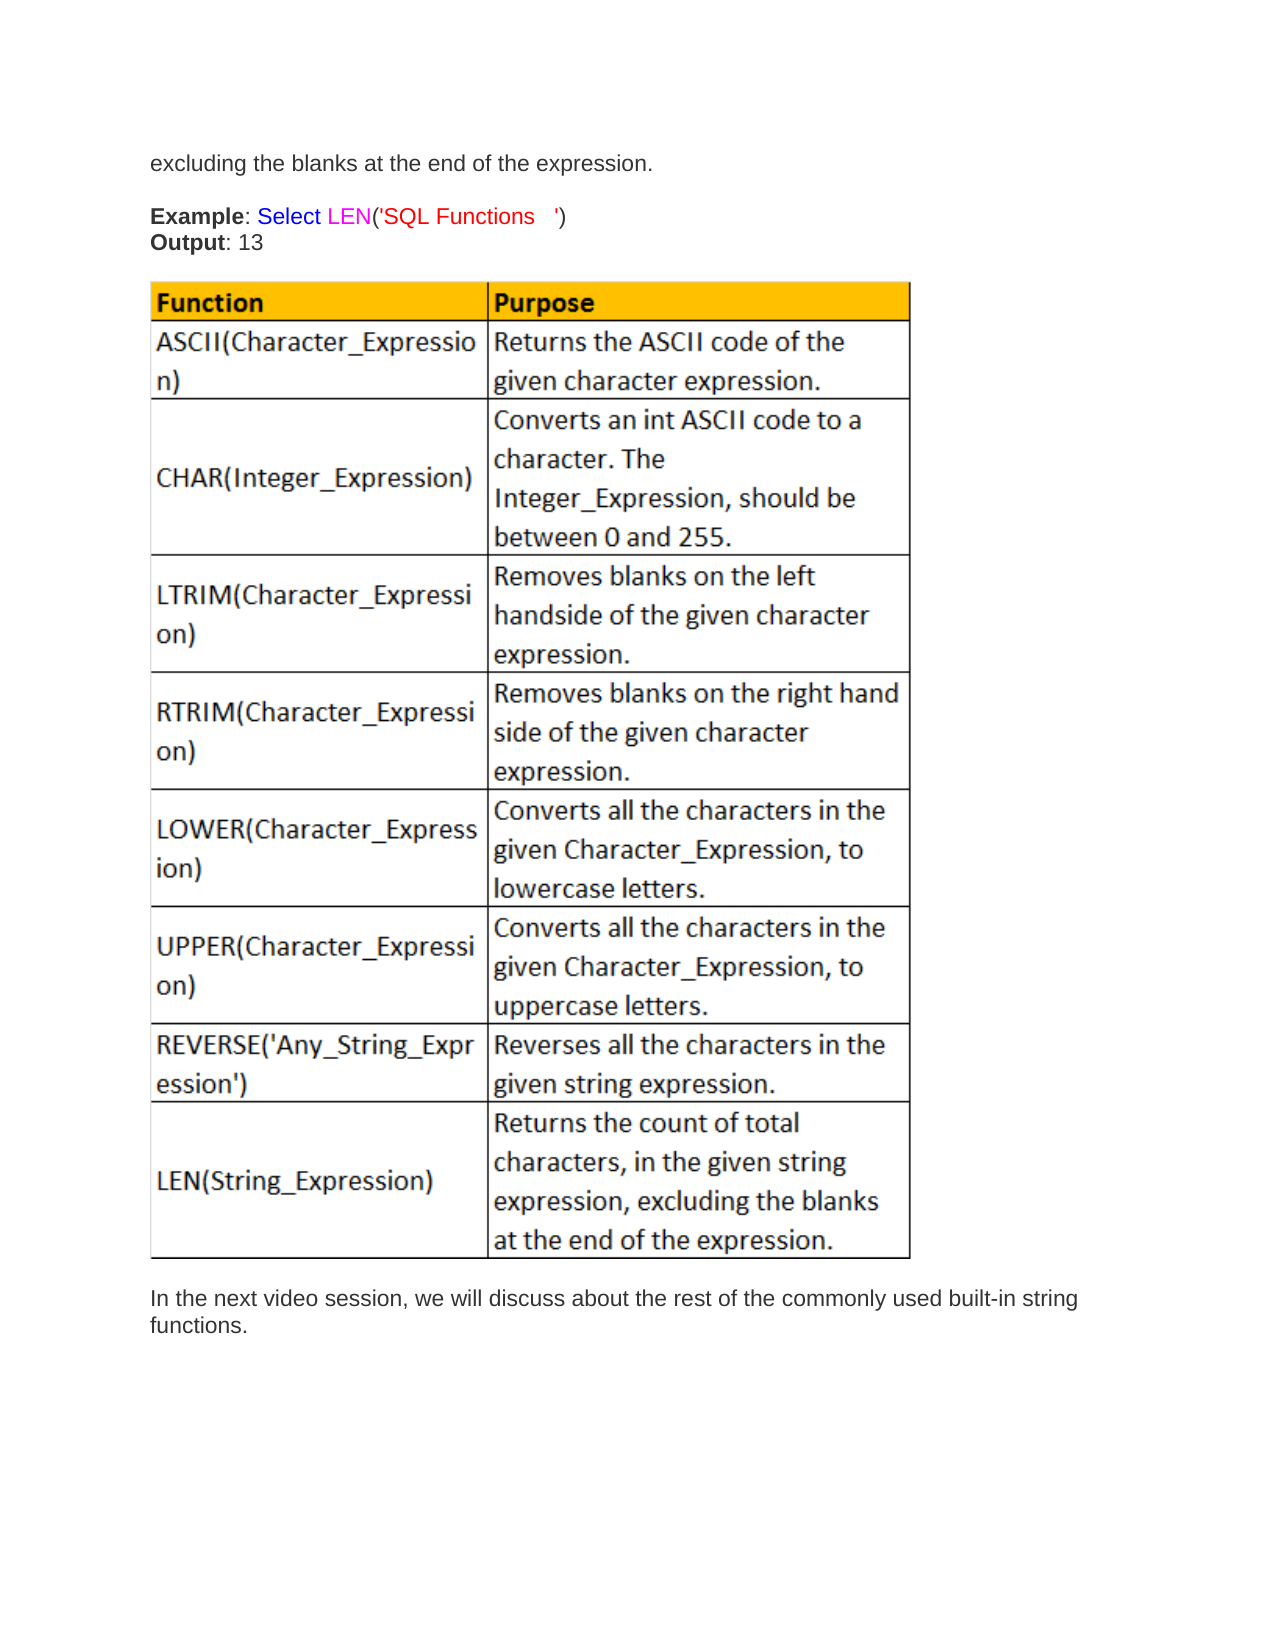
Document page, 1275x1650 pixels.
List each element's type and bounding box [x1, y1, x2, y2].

picture [150, 281, 914, 1259]
text [150, 150, 1125, 1338]
